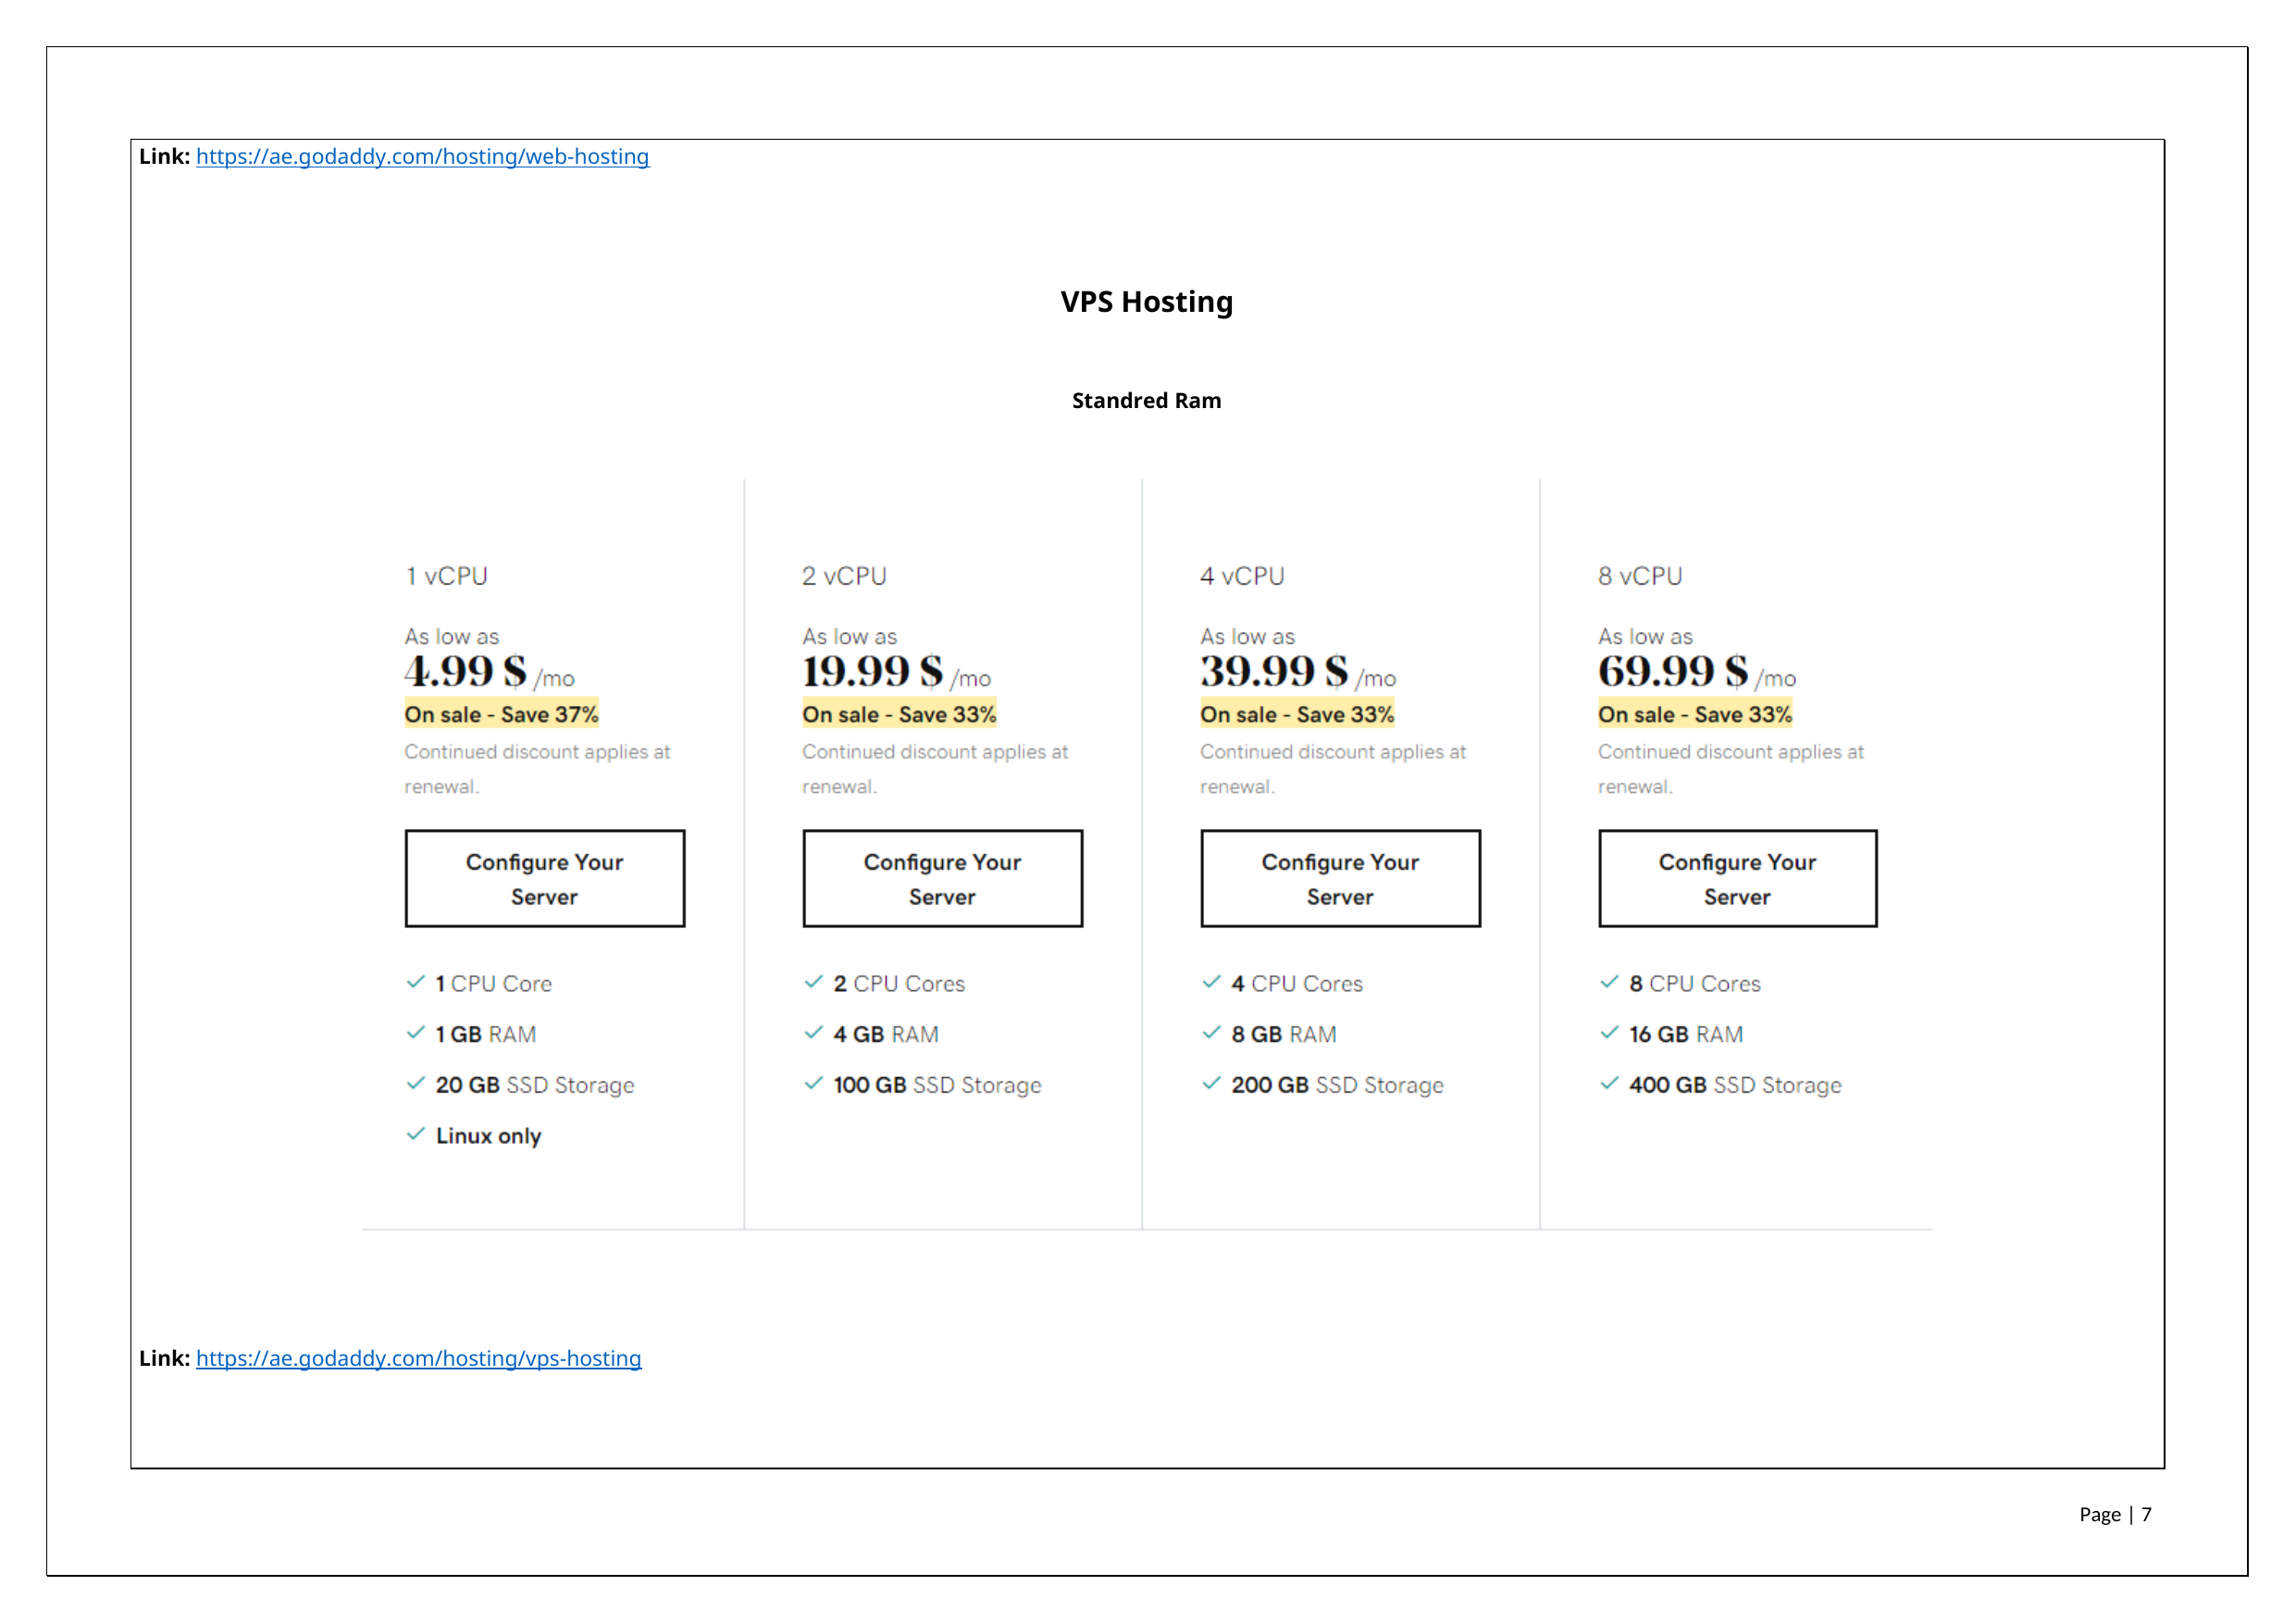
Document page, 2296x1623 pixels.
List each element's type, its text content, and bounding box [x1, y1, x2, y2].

text Standred Ram [131, 383, 2164, 415]
picture [362, 479, 1933, 1233]
text VPS Hosting [131, 279, 2164, 321]
text Link: https://ae.godaddy.com/hosting/vps-hosting [131, 1341, 2164, 1372]
text Link: https://ae.godaddy.com/hosting/web-hosting [131, 140, 2164, 170]
